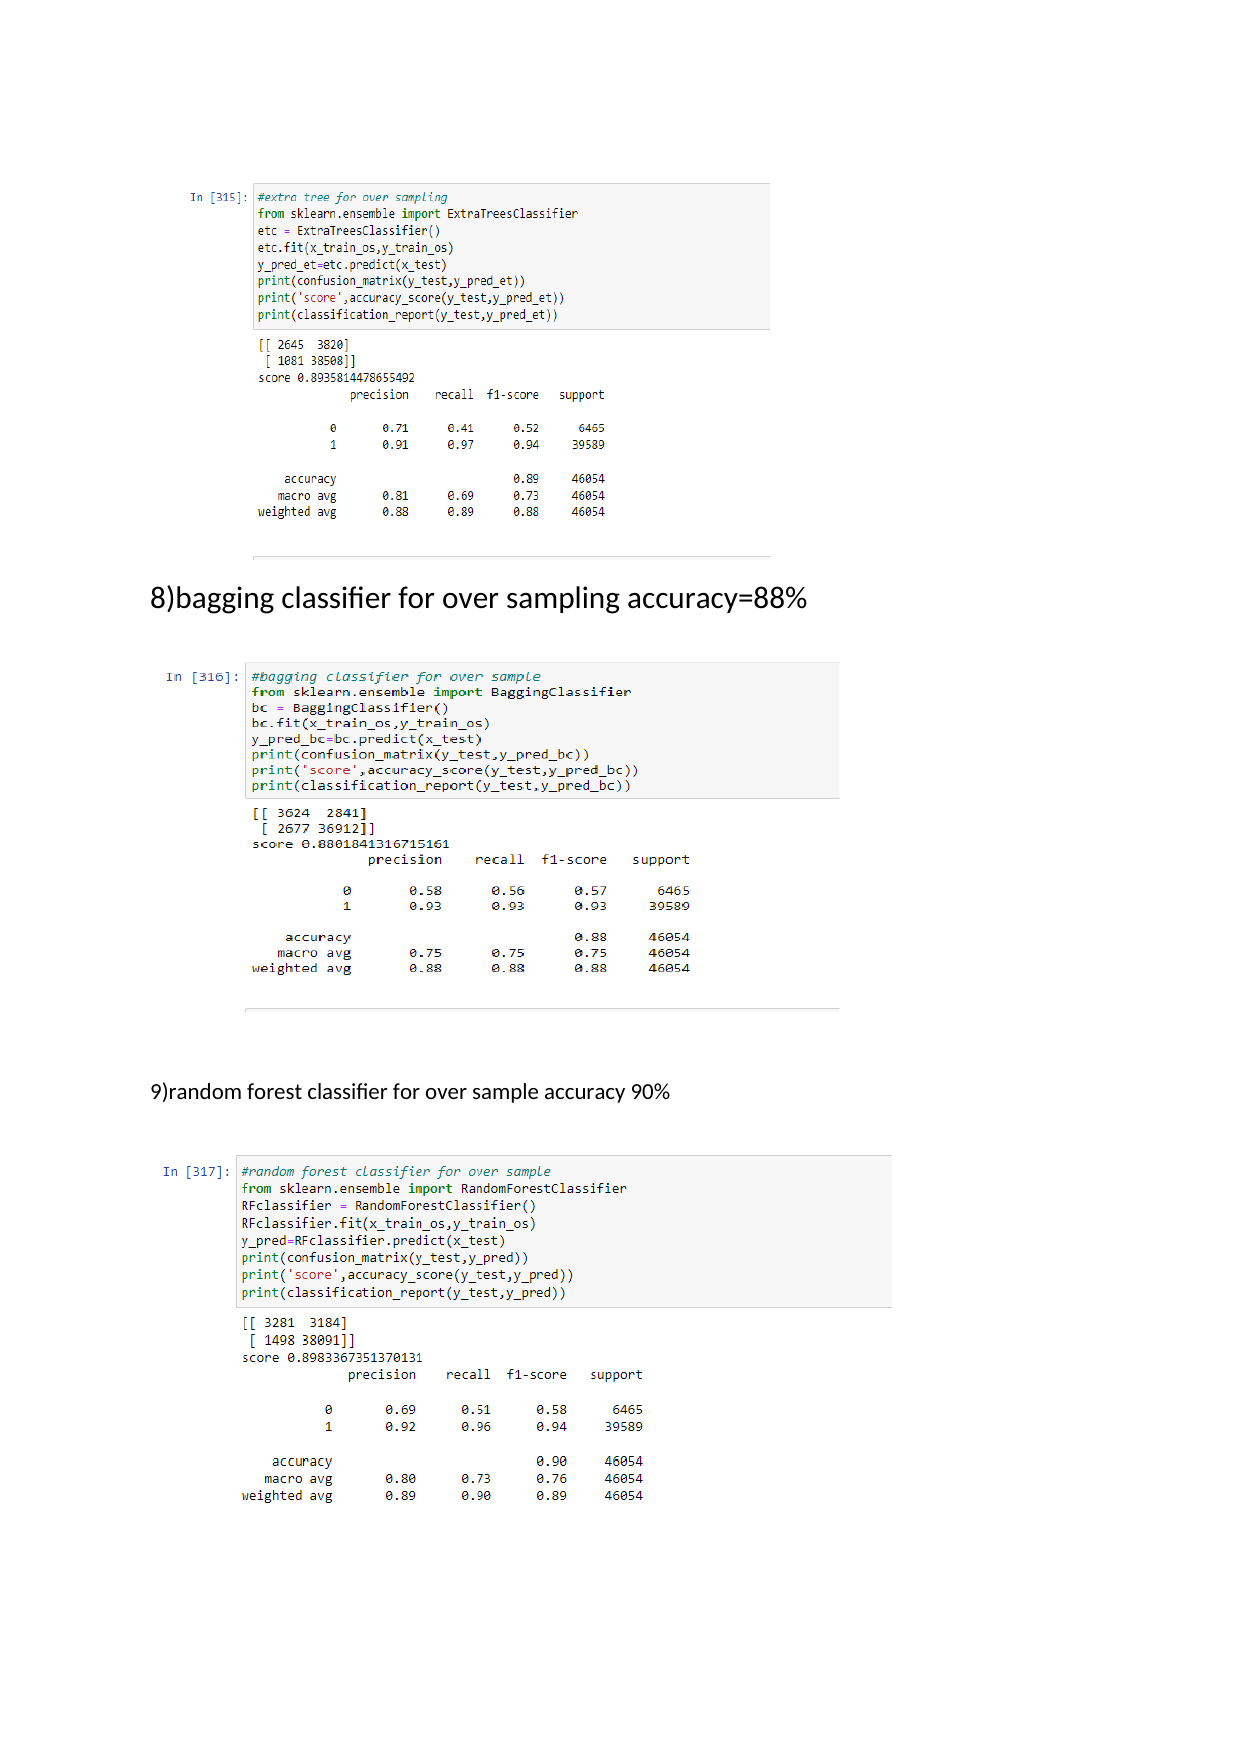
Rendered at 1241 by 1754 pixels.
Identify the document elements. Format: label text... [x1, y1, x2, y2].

picture [155, 636, 840, 1012]
picture [150, 150, 771, 560]
text 8)bagging classifier for over sampling accuracy=88% [150, 578, 1090, 616]
picture [150, 1123, 893, 1532]
text 9)random forest classifier for over sample accuracy 90% [150, 1077, 1090, 1105]
